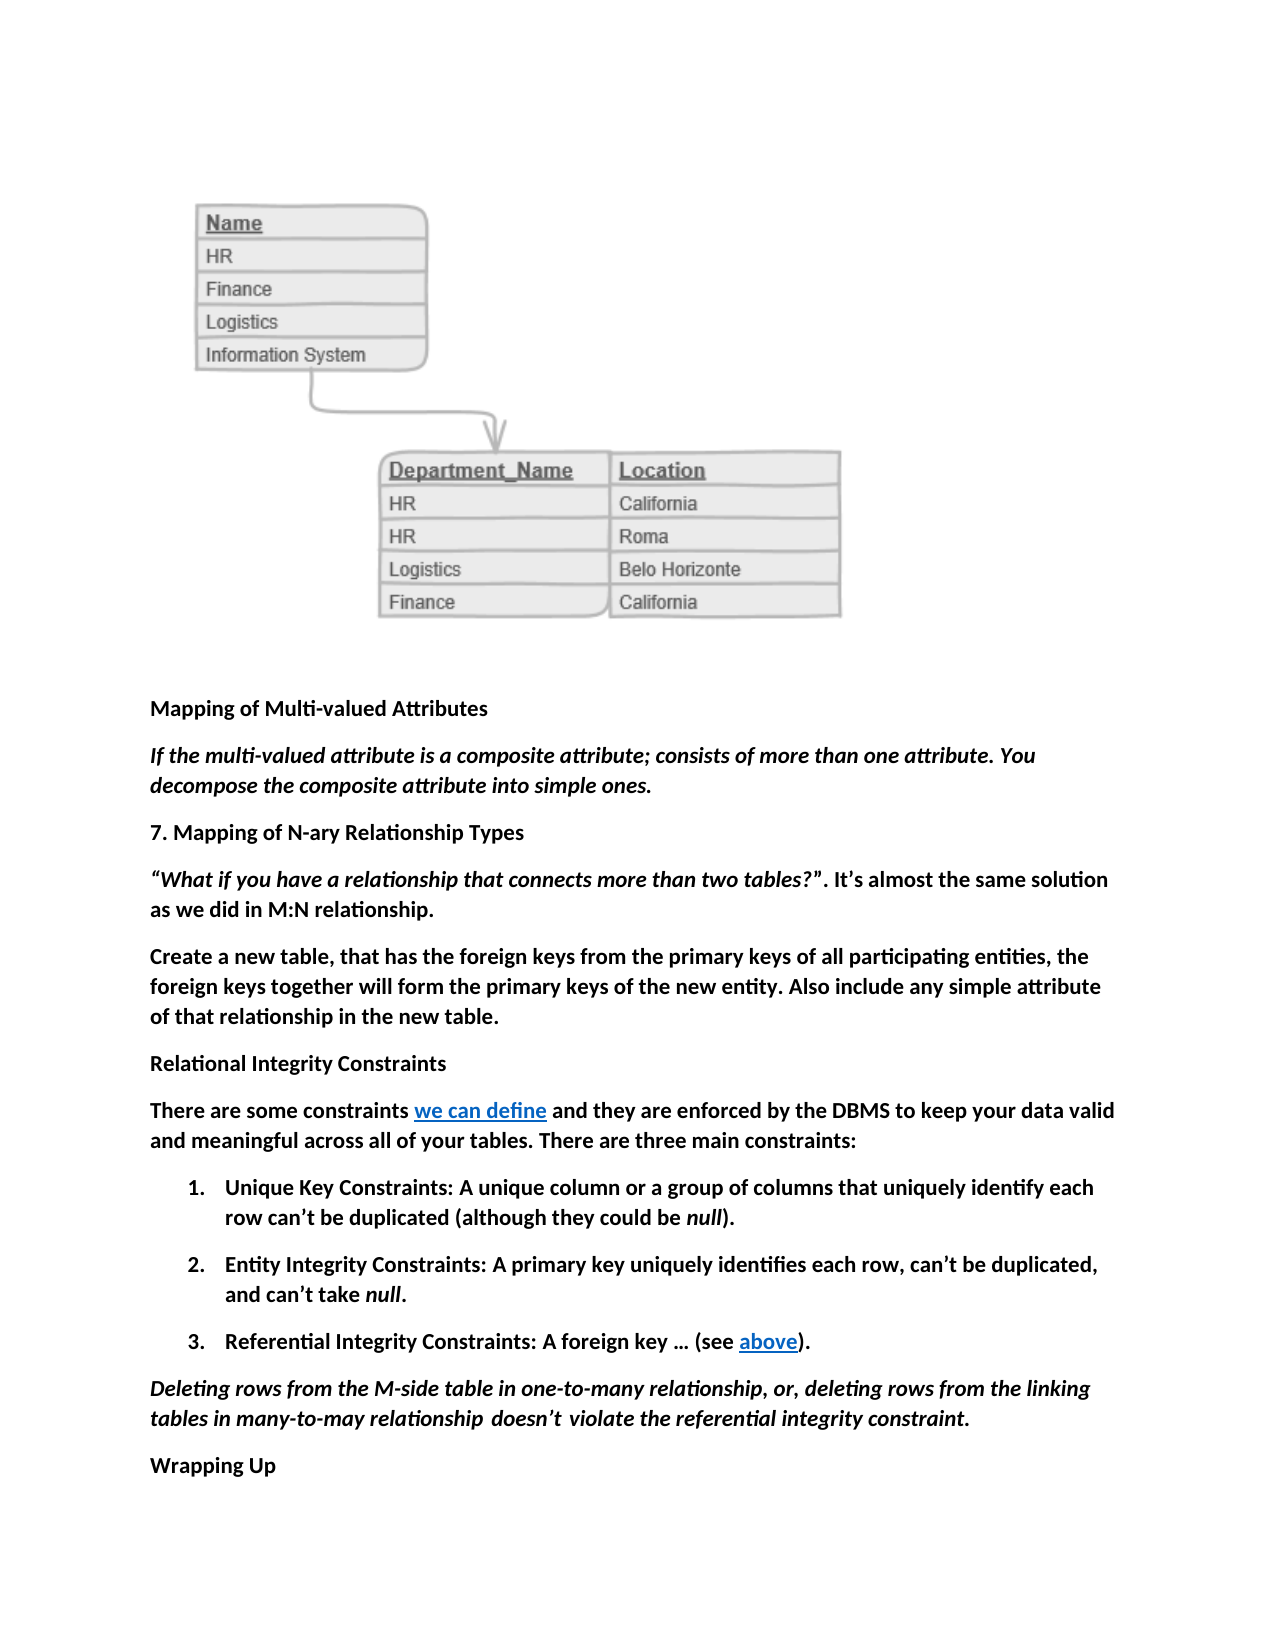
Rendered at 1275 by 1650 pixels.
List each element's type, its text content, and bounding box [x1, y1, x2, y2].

text Deleting rows from the M-side table in one-to-many relationship, or, deleting rows from the linking tables in many-to-may relationship doesn’t violate the referential integrity constraint. [150, 1374, 1125, 1432]
text Relational Integrity Constraints [150, 1049, 1125, 1077]
text 7. Mapping of N-ary Relationship Types [150, 818, 1125, 846]
list Unique Key Constraints: A unique column or a group of columns that uniquely identify each row can’t be duplicated (although they could be null). [187, 1173, 1125, 1231]
list Entity Integrity Constraints: A primary key uniquely identifies each row, can’t be duplicated, and can’t take null. [187, 1250, 1125, 1308]
picture [150, 150, 984, 675]
text There are some constraints we can define and they are enforced by the DBMS to keep your data valid and meaningful across all of your tables. There are three main constraints: [150, 1096, 1125, 1154]
text If the multi-valued attribute is a composite attribute; consists of more than one attribute. You decompose the composite attribute into simple ones. [150, 741, 1125, 799]
text Mapping of Multi-valued Attributes [150, 694, 1125, 722]
text Create a new table, that has the foreign keys from the primary keys of all participating entities, the foreign keys together will form the primary keys of the new entity. Also include any simple attribute of that relationship in the new table. [150, 942, 1125, 1030]
text “What if you have a relationship that connects more than two tables?”. It’s almost the same solution as we did in M:N relationship. [150, 865, 1125, 923]
text Wrapping Up [150, 1451, 1125, 1479]
list Referential Integrity Constraints: A foreign key … (see above). [187, 1327, 1125, 1355]
